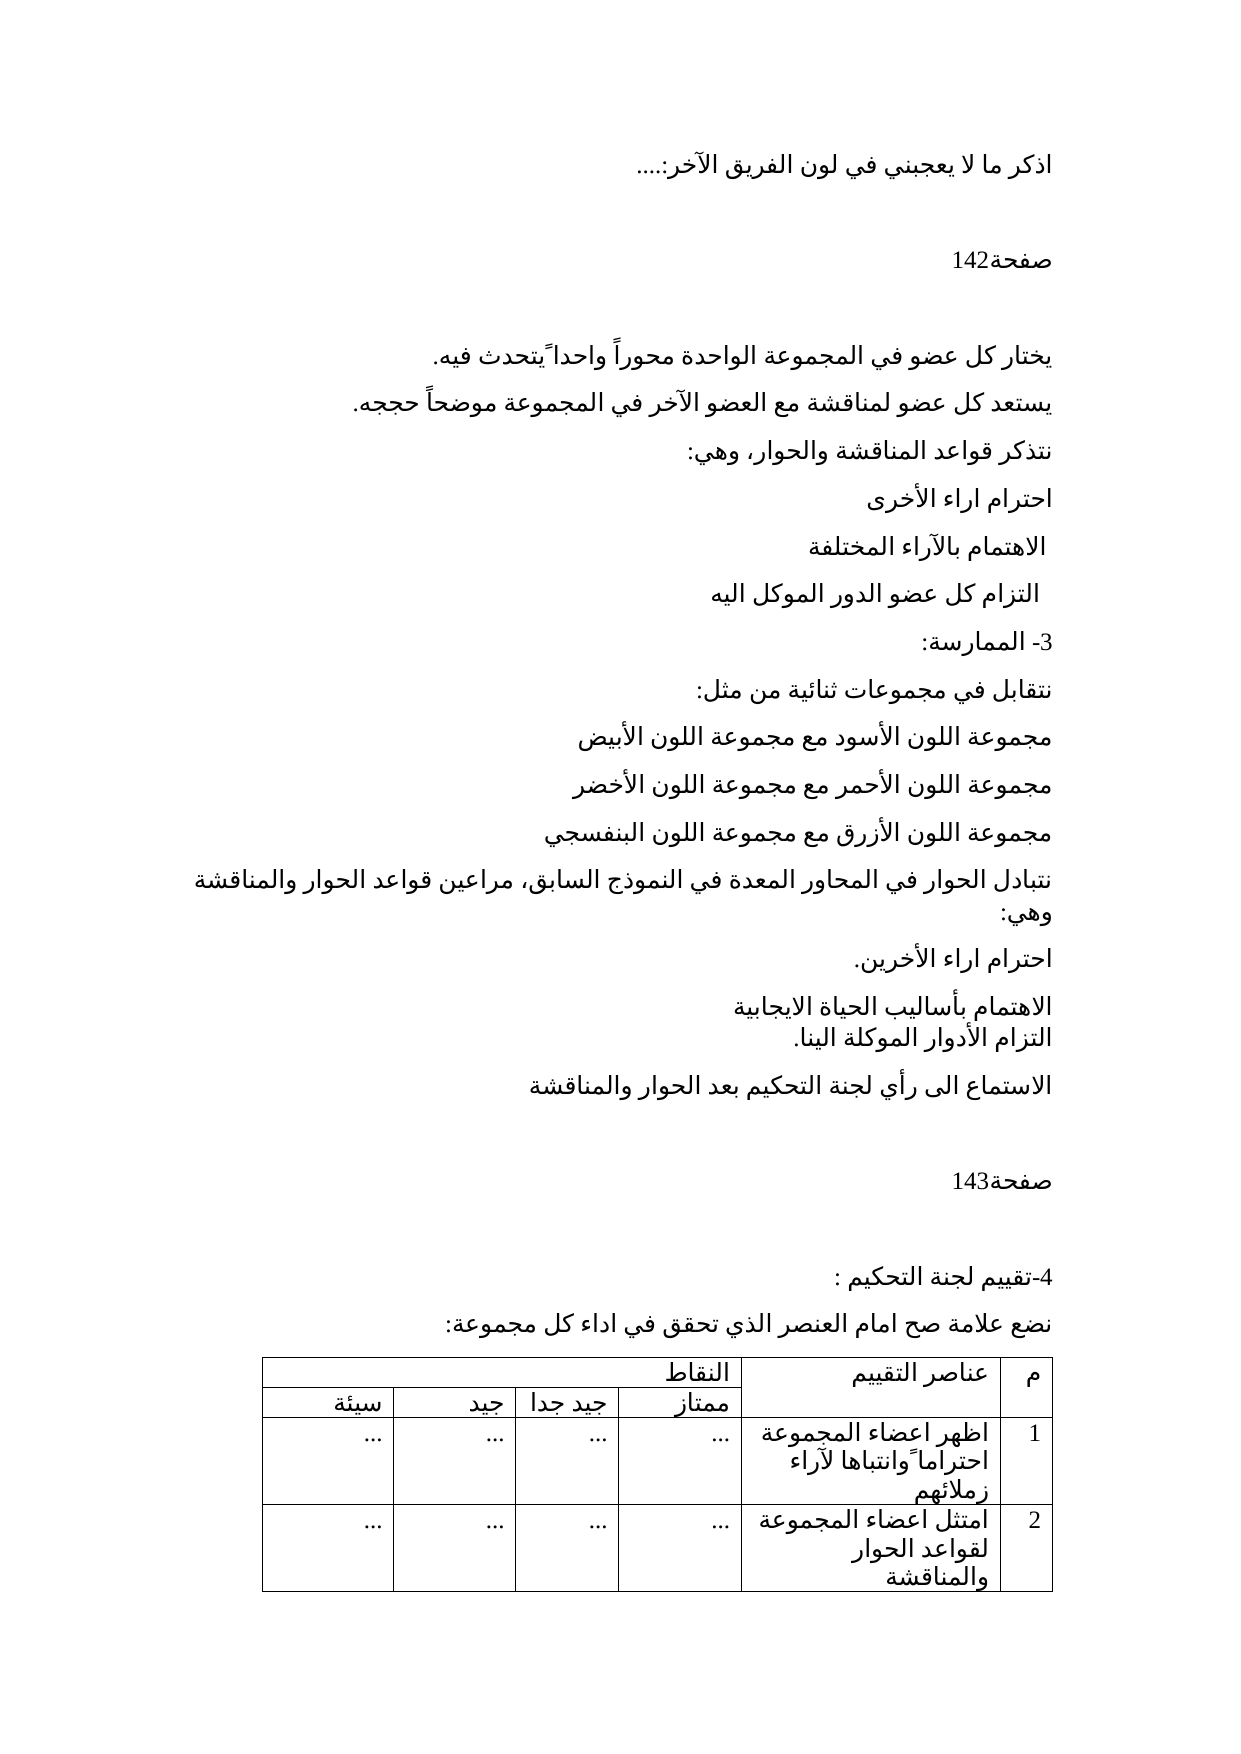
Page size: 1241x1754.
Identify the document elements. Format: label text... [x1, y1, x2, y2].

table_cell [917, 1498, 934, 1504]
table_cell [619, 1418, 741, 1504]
text احترام اراء الأخرى [187, 484, 1053, 513]
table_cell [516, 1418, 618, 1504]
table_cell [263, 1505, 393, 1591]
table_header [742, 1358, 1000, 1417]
text صفحة142 [187, 245, 1053, 274]
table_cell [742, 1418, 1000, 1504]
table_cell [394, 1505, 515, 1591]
text مجموعة اللون الأزرق مع مجموعة اللون البنفسجي [187, 818, 1053, 847]
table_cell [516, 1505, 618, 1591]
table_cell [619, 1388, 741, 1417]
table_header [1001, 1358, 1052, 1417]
text 3- الممارسة: [187, 627, 1053, 656]
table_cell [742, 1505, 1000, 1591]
text نتقابل في مجموعات ثنائية من مثل: [187, 675, 1053, 703]
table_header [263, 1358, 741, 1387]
text احترام اراء الأخرين. [187, 944, 1053, 973]
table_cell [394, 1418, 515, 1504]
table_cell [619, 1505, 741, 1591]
text الاهتمام بأساليب الحياة الايجابية التزام الأدوار الموكلة الينا. [187, 992, 1053, 1052]
text مجموعة اللون الأحمر مع مجموعة اللون الأخضر [187, 770, 1053, 799]
text التزام كل عضو الدور الموكل اليه [187, 579, 1053, 608]
text صفحة143 [187, 1166, 1053, 1195]
text يختار كل عضو في المجموعة الواحدة محوراً واحدا ًيتحدث فيه. [187, 341, 1053, 369]
text الاهتمام بالآراء المختلفة [187, 532, 1053, 560]
text مجموعة اللون الأسود مع مجموعة اللون الأبيض [187, 722, 1053, 751]
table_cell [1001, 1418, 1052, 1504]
text الاستماع الى رأي لجنة التحكيم بعد الحوار والمناقشة [187, 1071, 1053, 1099]
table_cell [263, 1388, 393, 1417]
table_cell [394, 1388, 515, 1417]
text اذكر ما لا يعجبني في لون الفريق الآخر:.... [187, 150, 1053, 179]
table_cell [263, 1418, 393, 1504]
text يستعد كل عضو لمناقشة مع العضو الآخر في المجموعة موضحاً حججه. [187, 388, 1053, 417]
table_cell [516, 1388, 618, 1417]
text 4-تقييم لجنة التحكيم : [187, 1262, 1053, 1290]
text نضع علامة صح امام العنصر الذي تحقق في اداء كل مجموعة: [187, 1309, 1053, 1338]
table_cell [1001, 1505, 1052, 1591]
text نتذكر قواعد المناقشة والحوار، وهي: [187, 436, 1053, 465]
text نتبادل الحوار في المحاور المعدة في النموذج السابق، مراعين قواعد الحوار والمناقشة وهي: [187, 866, 1053, 925]
